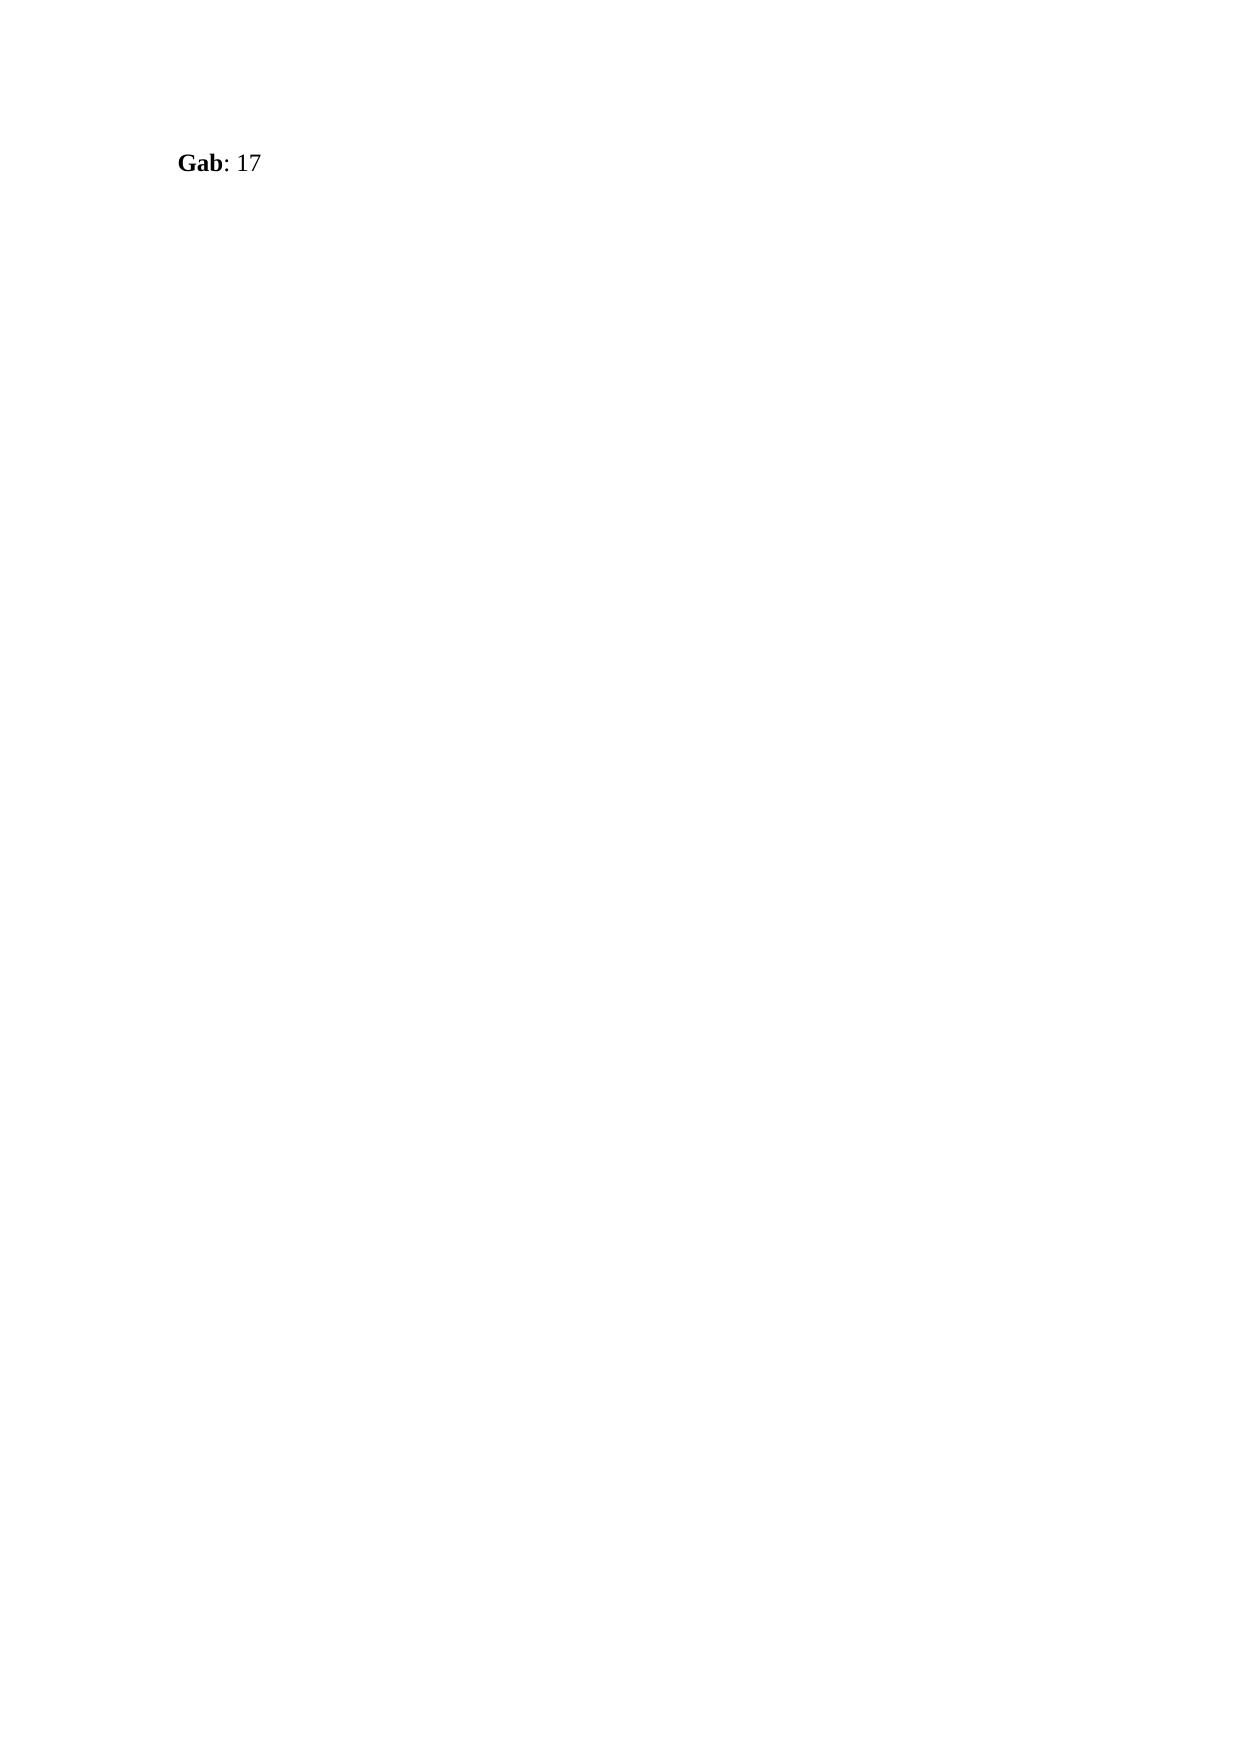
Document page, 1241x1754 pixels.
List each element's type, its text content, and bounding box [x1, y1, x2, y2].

text Gab: 17 [177, 148, 1063, 176]
